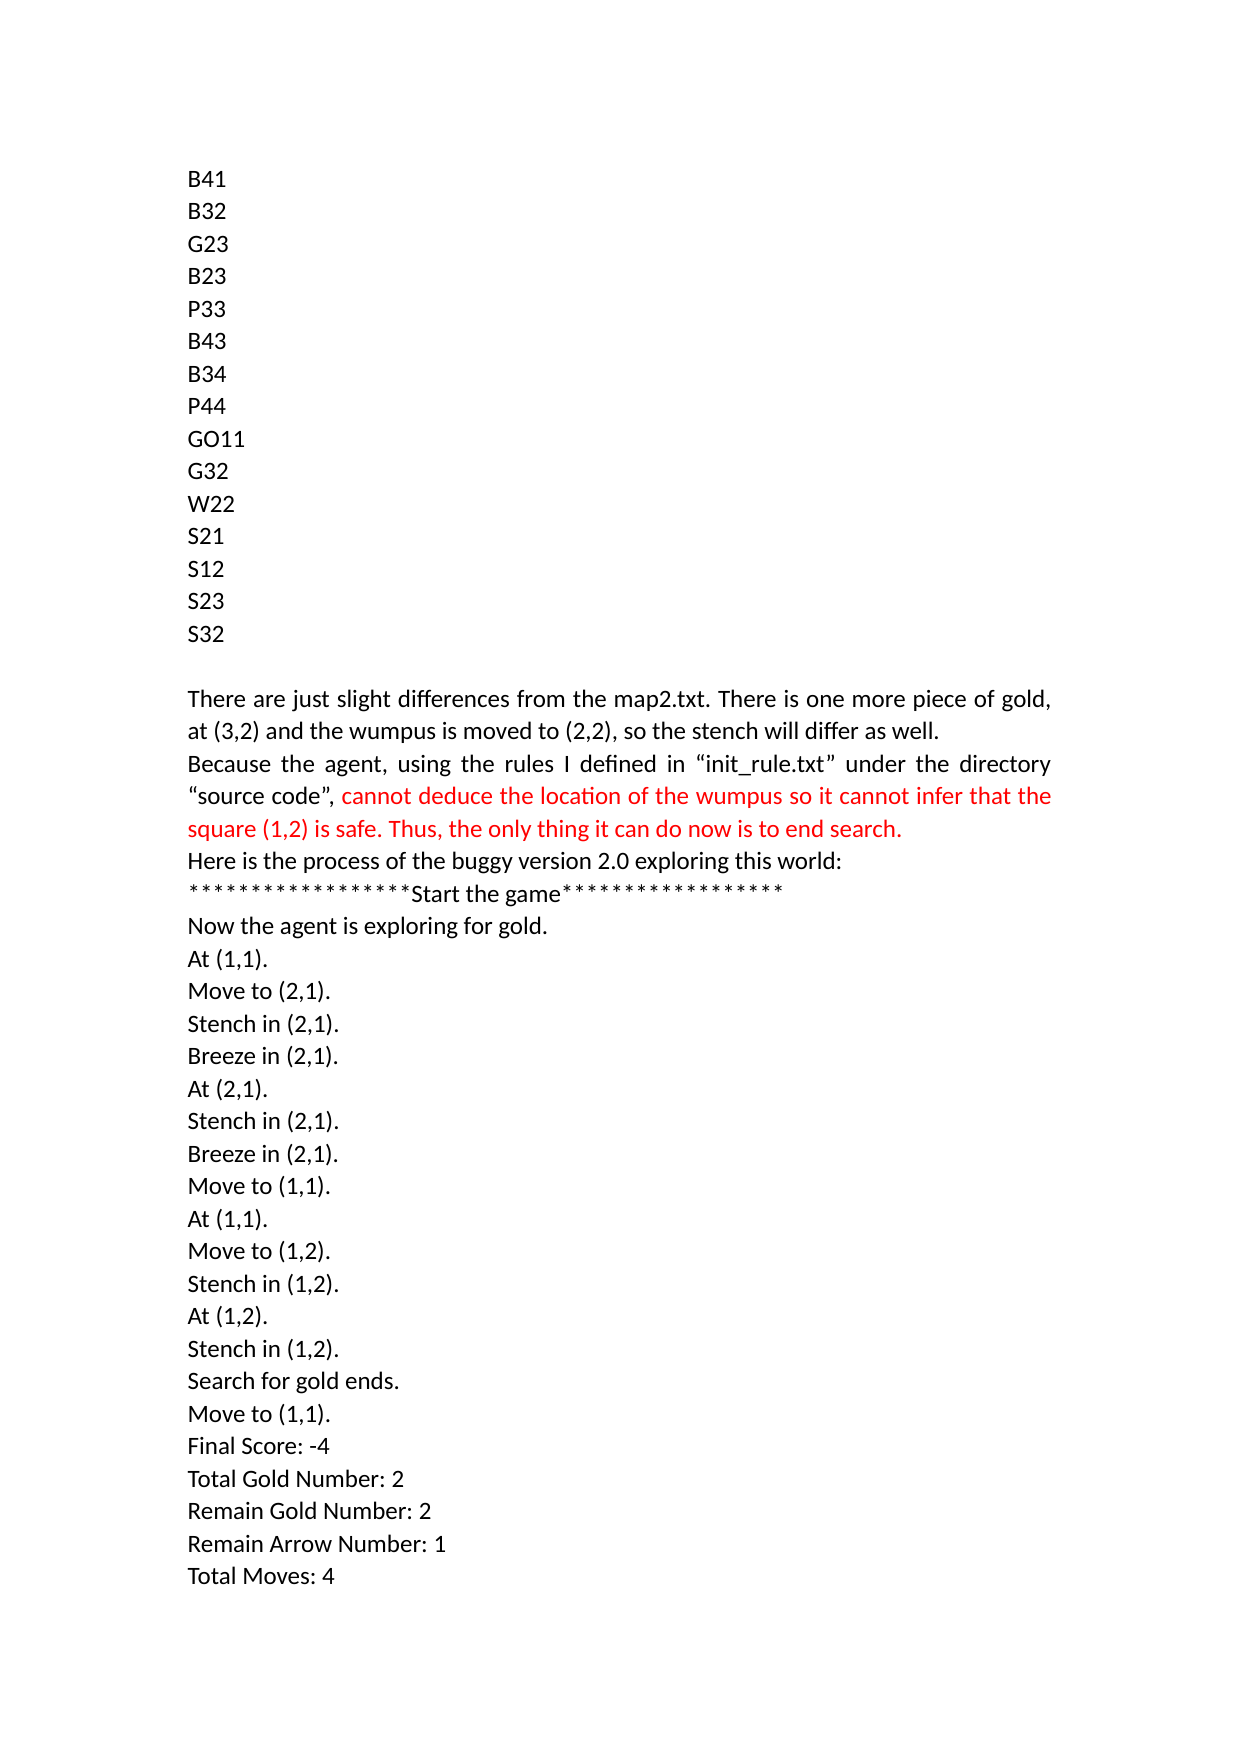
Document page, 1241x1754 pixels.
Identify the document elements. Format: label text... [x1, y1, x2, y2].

text At (1,2). [187, 1299, 1053, 1332]
text At (1,1). [187, 1202, 1053, 1234]
text B41 [187, 162, 1053, 194]
text B43 [187, 324, 1053, 357]
text Move to (1,1). [187, 1397, 1053, 1429]
text Total Moves: 4 [187, 1559, 1053, 1592]
text B32 [187, 194, 1053, 227]
text GO11 [187, 422, 1053, 454]
text Now the agent is exploring for gold. [187, 909, 1053, 942]
text Here is the process of the buggy version 2.0 exploring this world: [187, 844, 1053, 877]
text At (2,1). [187, 1072, 1053, 1104]
text S21 [187, 519, 1053, 552]
text S32 [187, 617, 1053, 649]
text B34 [187, 357, 1053, 389]
text There are just slight differences from the map2.txt. There is one more piece of gold, at (3,2) and the wumpus is moved to (2,2), so the stench will differ as well. [187, 682, 1053, 747]
text ******************Start the game****************** [187, 877, 1053, 909]
text Move to (2,1). [187, 974, 1053, 1007]
text Because the agent, using the rules I defined in “init_rule.txt” under the directory “source code”, cannot deduce the location of the wumpus so it cannot infer that the square (1,2) is safe. Thus, the only thing it can do now is to end search. [187, 747, 1053, 844]
text Remain Arrow Number: 1 [187, 1527, 1053, 1559]
text Stench in (2,1). [187, 1007, 1053, 1039]
text Move to (1,1). [187, 1169, 1053, 1202]
text Search for gold ends. [187, 1364, 1053, 1397]
text G23 [187, 227, 1053, 259]
text Stench in (1,2). [187, 1332, 1053, 1364]
text B23 [187, 259, 1053, 292]
text Final Score: -4 [187, 1429, 1053, 1462]
text P44 [187, 389, 1053, 422]
text Stench in (2,1). [187, 1104, 1053, 1137]
text At (1,1). [187, 942, 1053, 974]
text P33 [187, 292, 1053, 324]
text S23 [187, 584, 1053, 617]
text Move to (1,2). [187, 1234, 1053, 1267]
text Stench in (1,2). [187, 1267, 1053, 1299]
text Remain Gold Number: 2 [187, 1494, 1053, 1527]
text G32 [187, 454, 1053, 487]
text W22 [187, 487, 1053, 519]
text Breeze in (2,1). [187, 1137, 1053, 1169]
text S12 [187, 552, 1053, 584]
text Total Gold Number: 2 [187, 1462, 1053, 1494]
text Breeze in (2,1). [187, 1039, 1053, 1072]
